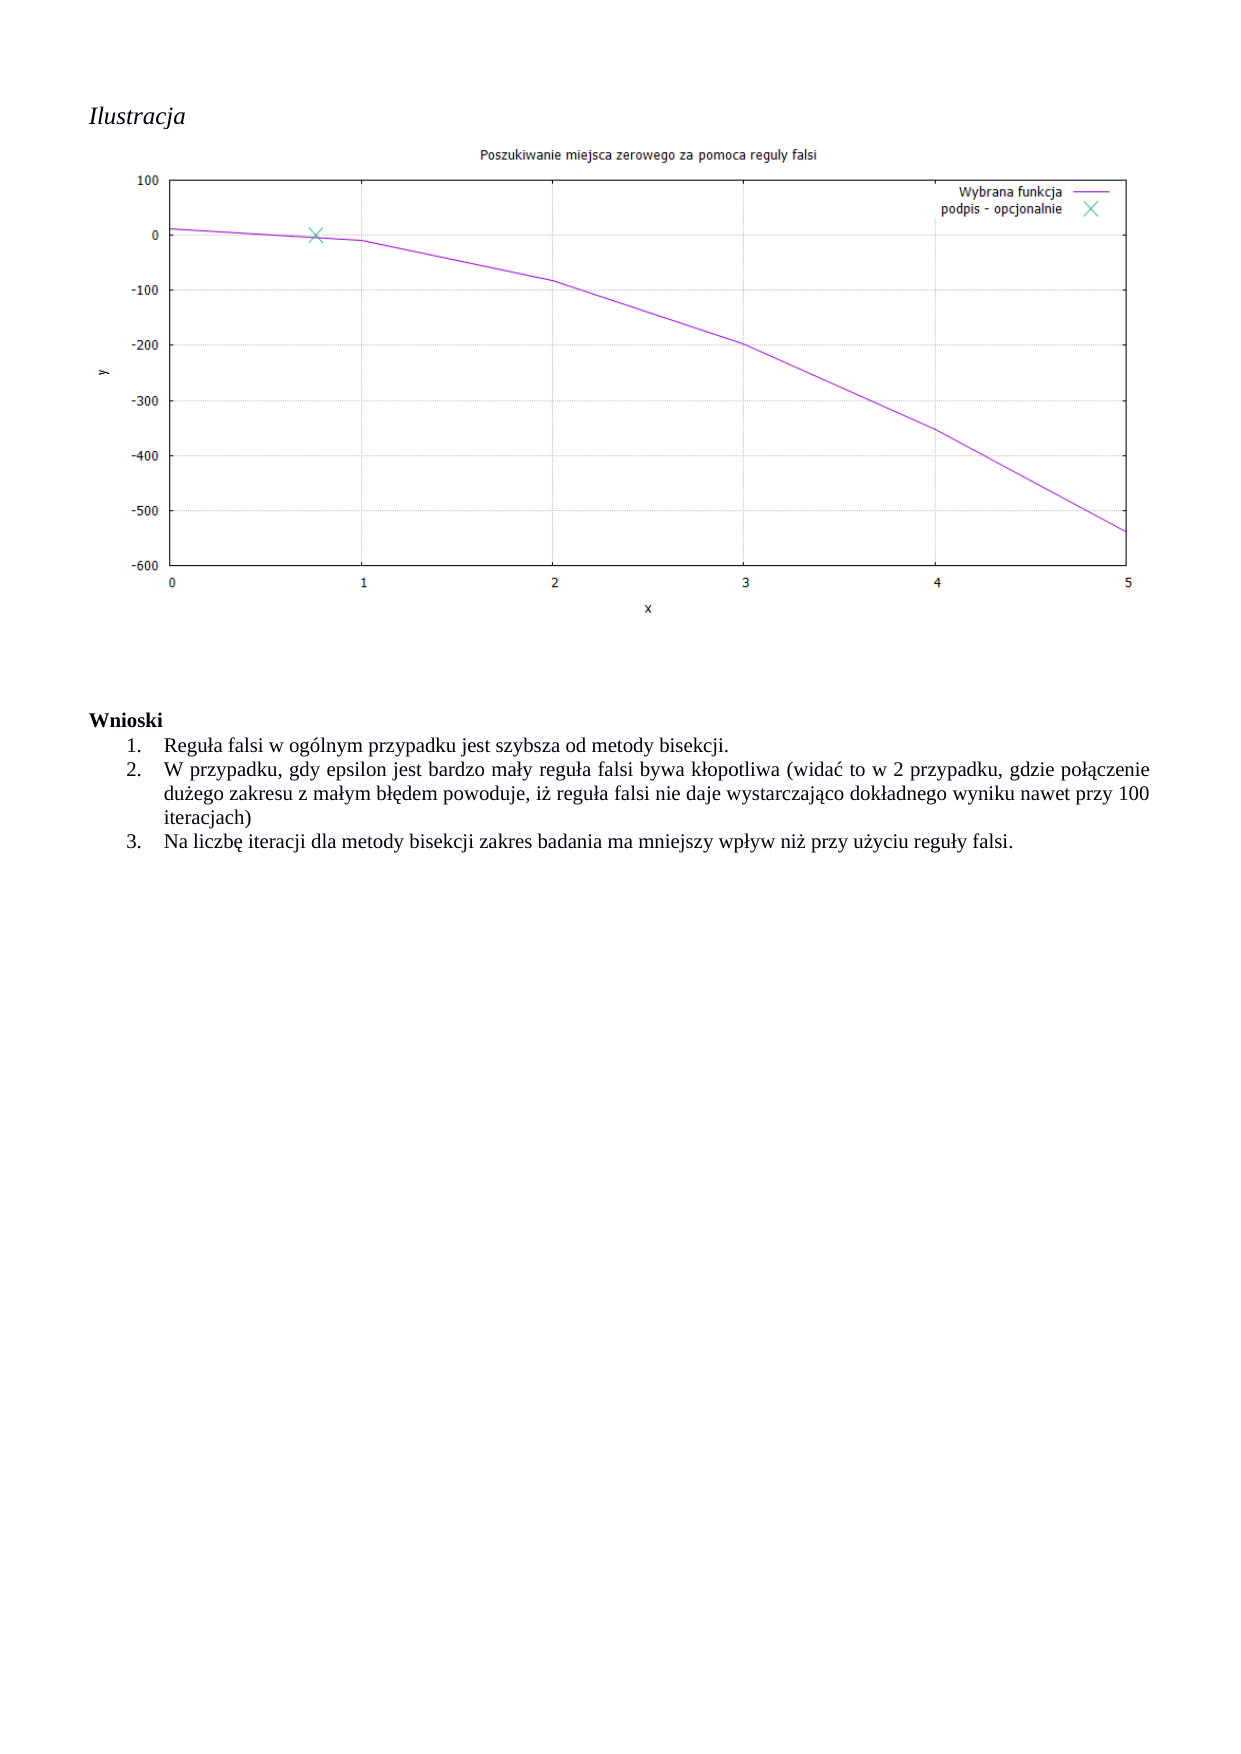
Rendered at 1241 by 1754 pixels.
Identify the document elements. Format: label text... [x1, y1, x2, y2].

text Wnioski [88, 708, 1152, 732]
list W przypadku, gdy epsilon jest bardzo mały reguła falsi bywa kłopotliwa (widać to w 2 przypadku, gdzie połączenie dużego zakresu z małym błędem powoduje, iż reguła falsi nie daje wystarczająco dokładnego wyniku nawet przy 100 iteracjach) [126, 757, 1152, 829]
picture [88, 129, 1152, 620]
list Na liczbę iteracji dla metody bisekcji zakres badania ma mniejszy wpływ niż przy użyciu reguły falsi. [126, 829, 1152, 853]
list Reguła falsi w ogólnym przypadku jest szybsza od metody bisekcji. [126, 732, 1152, 757]
